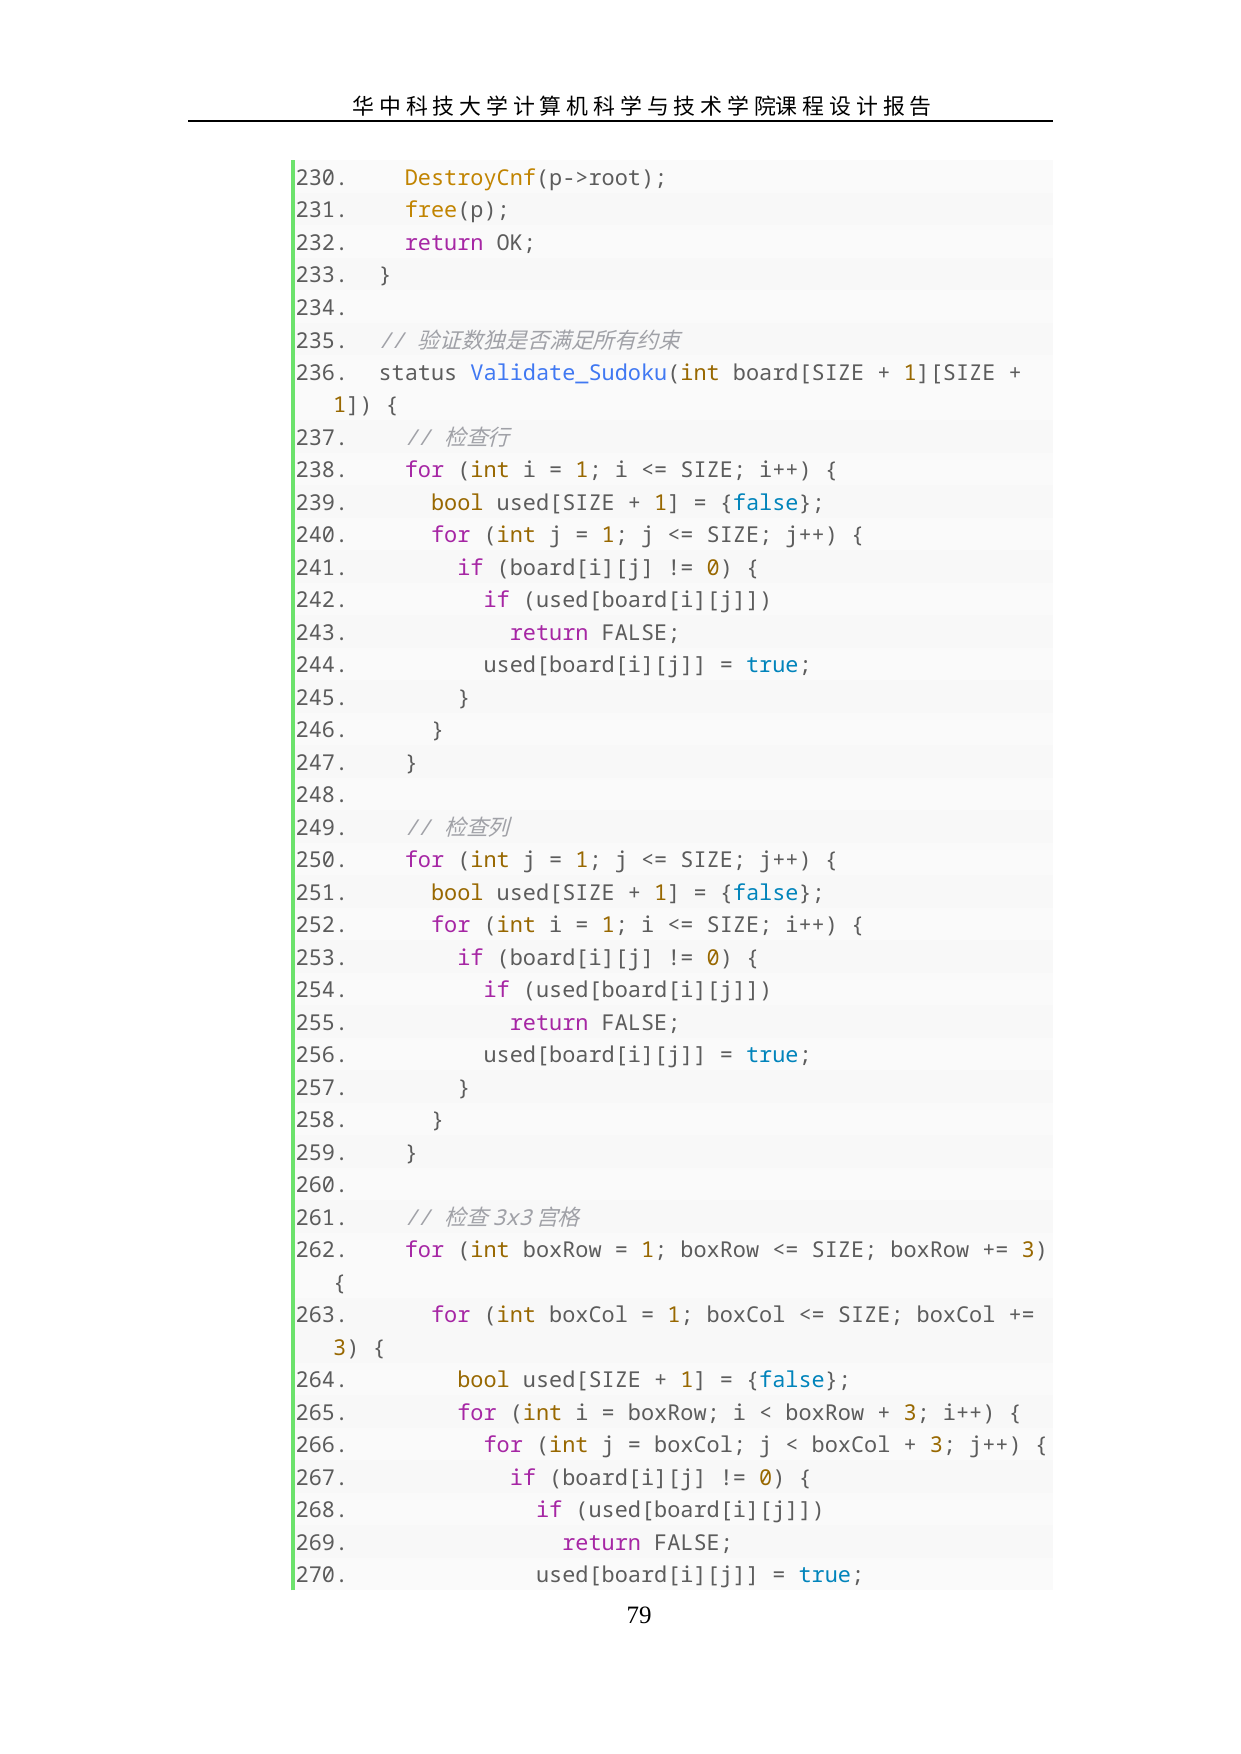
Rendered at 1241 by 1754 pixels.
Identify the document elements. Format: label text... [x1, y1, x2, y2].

list DestroyCnf(p->root); [295, 160, 1053, 193]
list if (board[i][j] != 0) { [295, 550, 1053, 583]
list } [295, 1070, 1053, 1103]
list // 检查列 [295, 810, 1053, 843]
list if (used[board[i][j]]) [295, 1493, 1053, 1525]
list return FALSE; [295, 1525, 1053, 1558]
list return OK; [295, 225, 1053, 258]
list } [295, 680, 1053, 713]
list } [295, 745, 1053, 778]
list for (int j = 1; j <= SIZE; j++) { [295, 843, 1053, 875]
list } [295, 1103, 1053, 1135]
list for (int boxCol = 1; boxCol <= SIZE; boxCol += 3) { [295, 1298, 1053, 1363]
list status Validate_Sudoku(int board[SIZE + 1][SIZE + 1]) { [295, 355, 1053, 420]
list used[board[i][j]] = true; [295, 1038, 1053, 1070]
list free(p); [295, 193, 1053, 225]
list // 检查行 [295, 420, 1053, 453]
list if (board[i][j] != 0) { [295, 940, 1053, 973]
list } [295, 713, 1053, 745]
list } [295, 258, 1053, 290]
list bool used[SIZE + 1] = {false}; [295, 1363, 1053, 1395]
list used[board[i][j]] = true; [295, 1558, 1053, 1590]
list for (int i = 1; i <= SIZE; i++) { [295, 453, 1053, 485]
list for (int j = boxCol; j < boxCol + 3; j++) { [295, 1428, 1053, 1460]
list // 验证数独是否满足所有约束 [295, 323, 1053, 355]
list for (int j = 1; j <= SIZE; j++) { [295, 518, 1053, 550]
list } [295, 1135, 1053, 1168]
list return FALSE; [295, 615, 1053, 648]
list bool used[SIZE + 1] = {false}; [295, 875, 1053, 908]
list return FALSE; [295, 1005, 1053, 1038]
list used[board[i][j]] = true; [295, 648, 1053, 680]
list bool used[SIZE + 1] = {false}; [295, 485, 1053, 518]
list for (int boxRow = 1; boxRow <= SIZE; boxRow += 3) { [295, 1233, 1053, 1298]
list if (used[board[i][j]]) [295, 973, 1053, 1005]
list if (board[i][j] != 0) { [295, 1460, 1053, 1493]
list if (used[board[i][j]]) [295, 583, 1053, 615]
list // 检查3x3宫格 [295, 1200, 1053, 1233]
list for (int i = boxRow; i < boxRow + 3; i++) { [295, 1395, 1053, 1428]
list for (int i = 1; i <= SIZE; i++) { [295, 908, 1053, 940]
